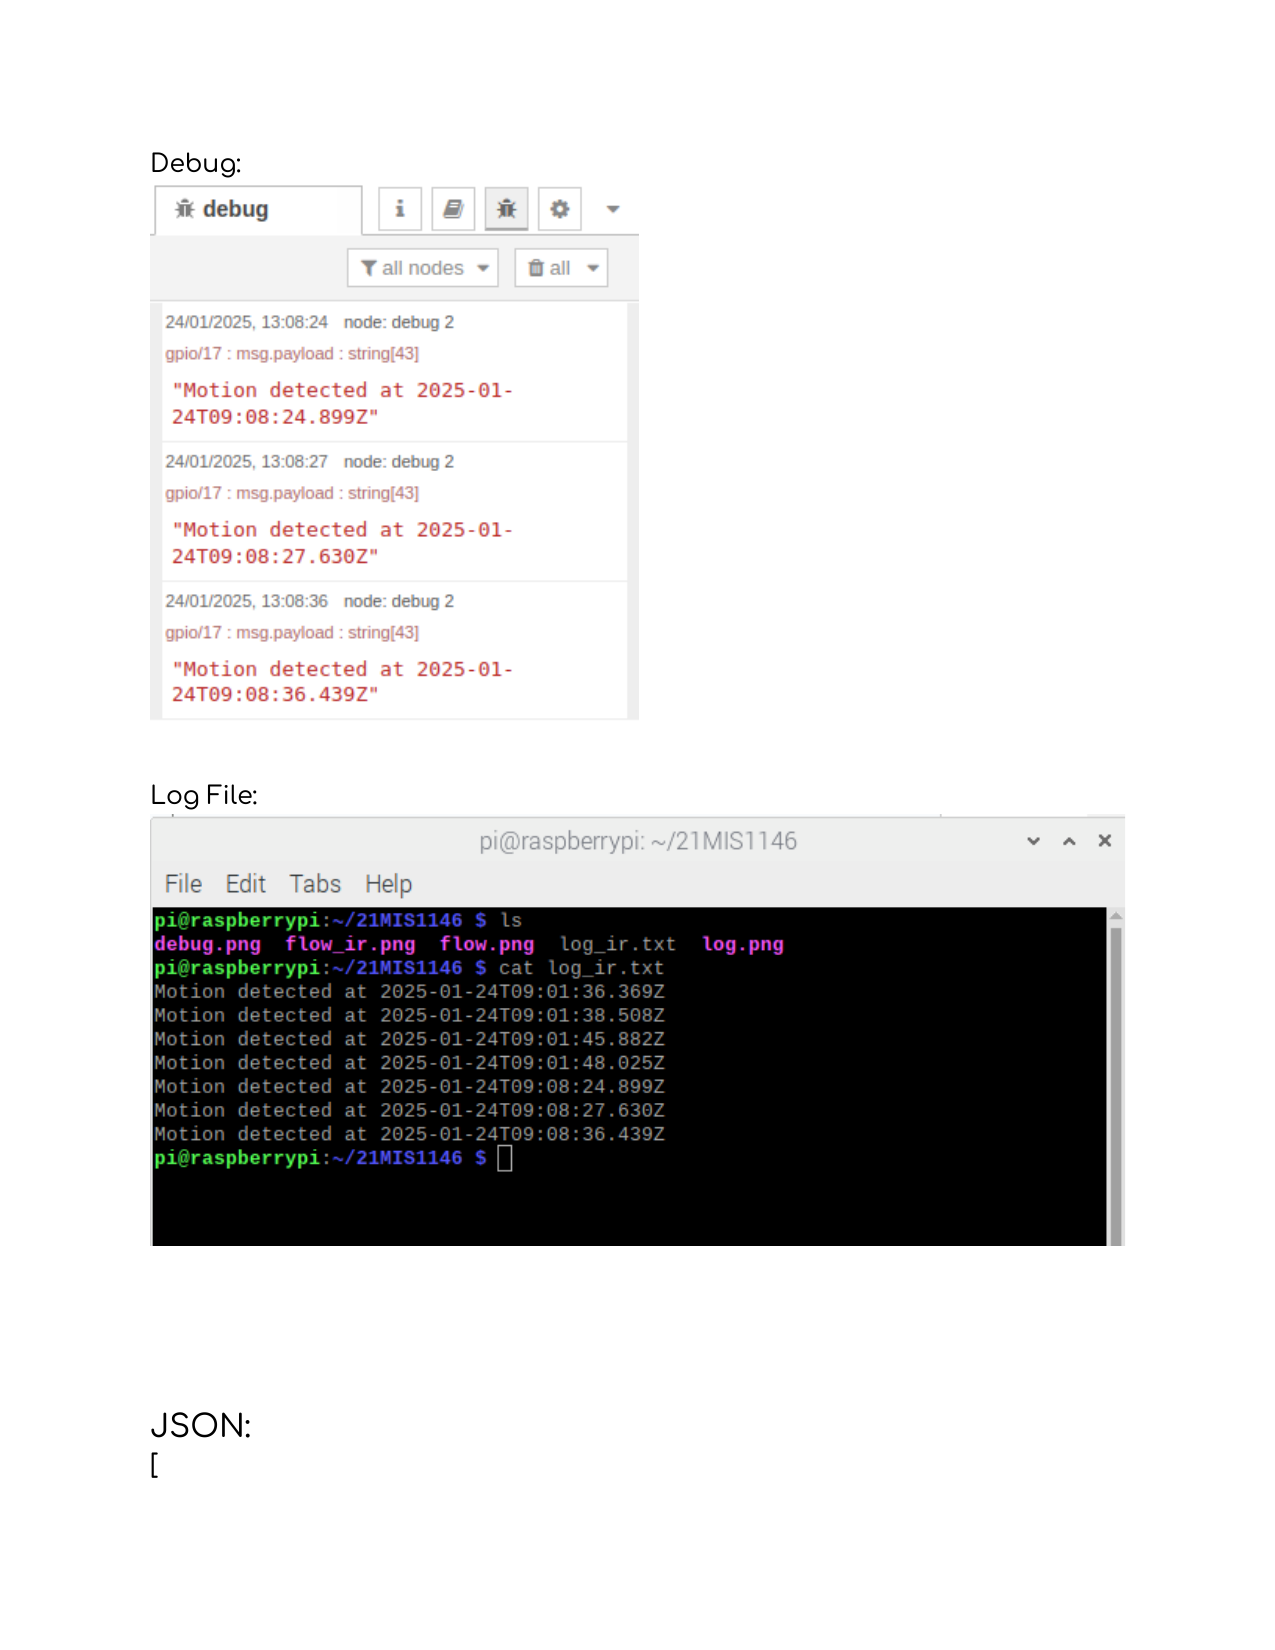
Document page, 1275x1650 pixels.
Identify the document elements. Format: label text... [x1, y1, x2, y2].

picture [150, 182, 639, 739]
picture [150, 814, 1125, 1246]
text JSON: [150, 1410, 1125, 1445]
text [ [150, 1450, 1125, 1478]
text Debug: [150, 150, 1125, 178]
text Log File: [150, 782, 1125, 810]
